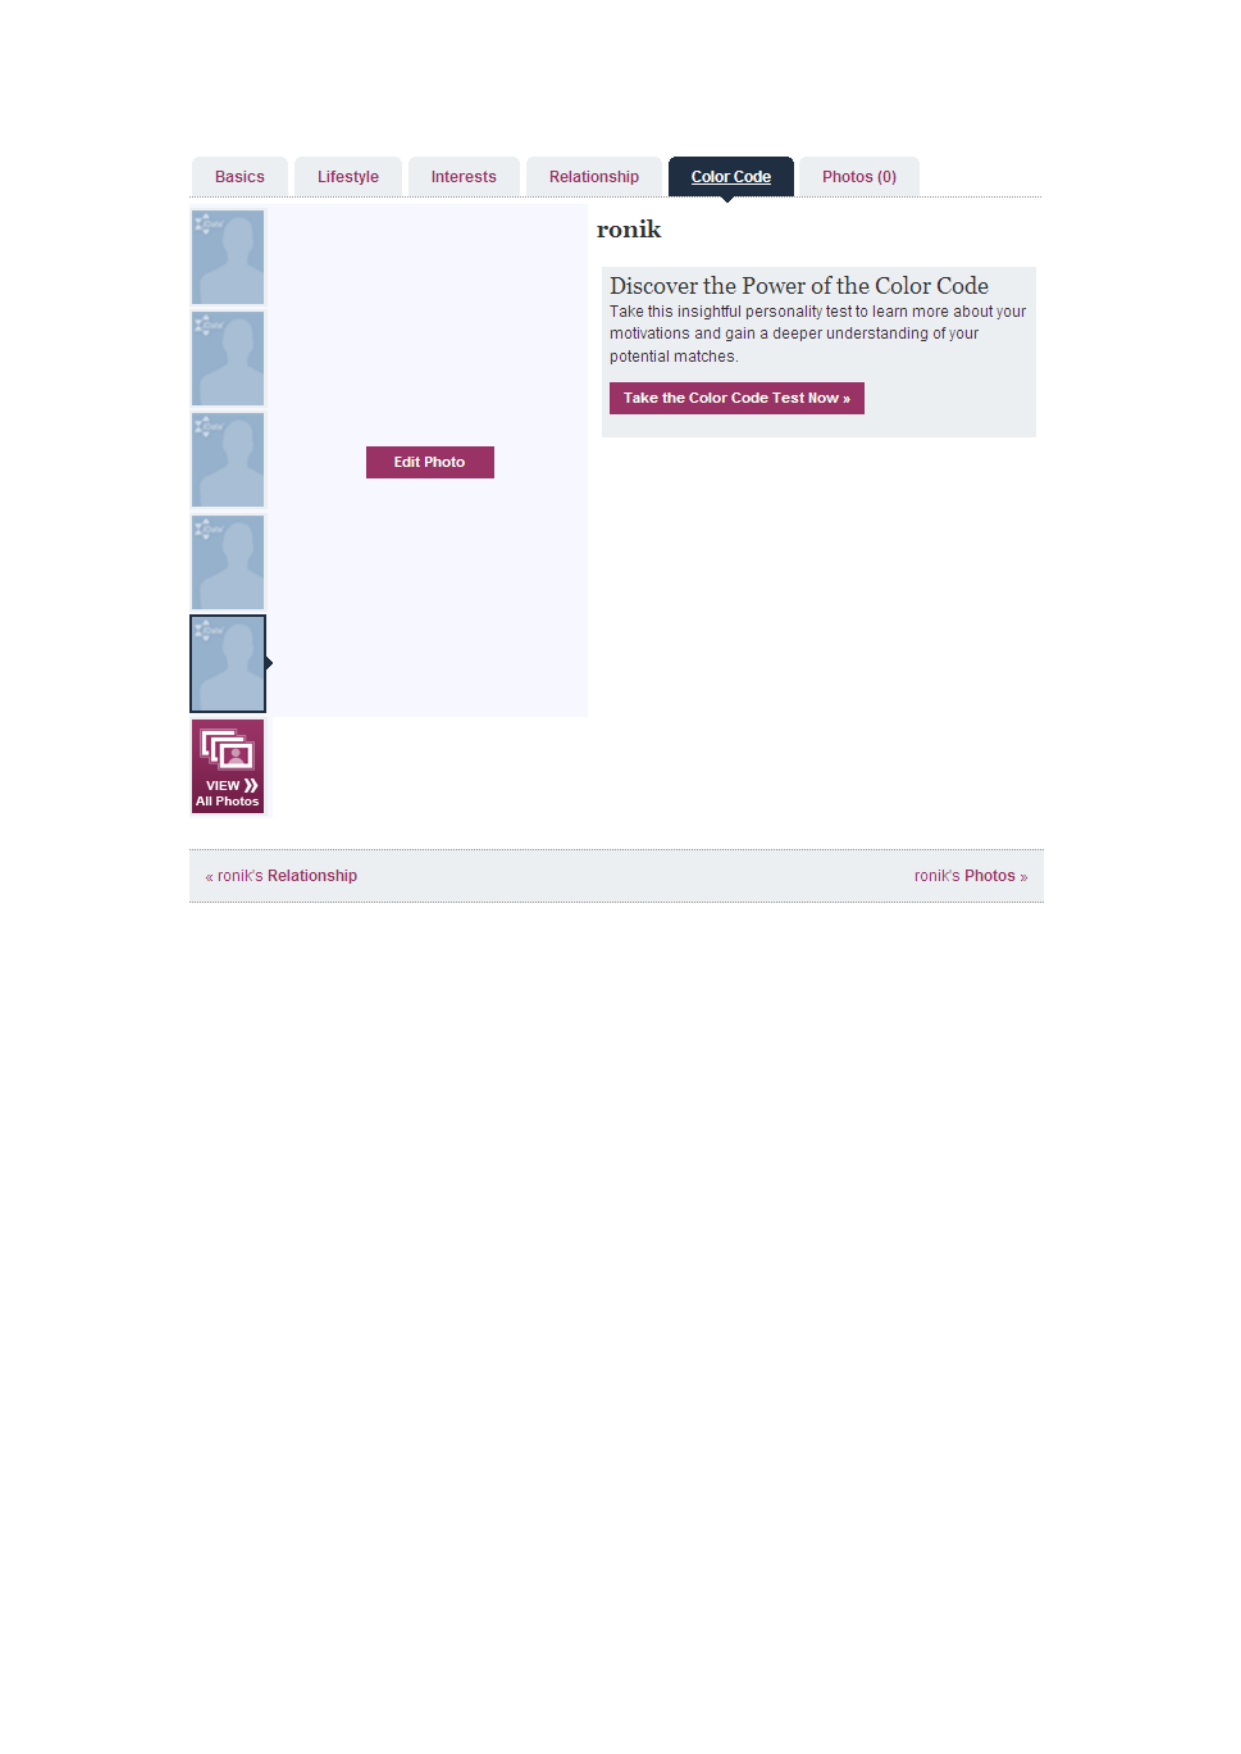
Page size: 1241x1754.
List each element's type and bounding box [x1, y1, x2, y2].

picture [187, 150, 1053, 912]
